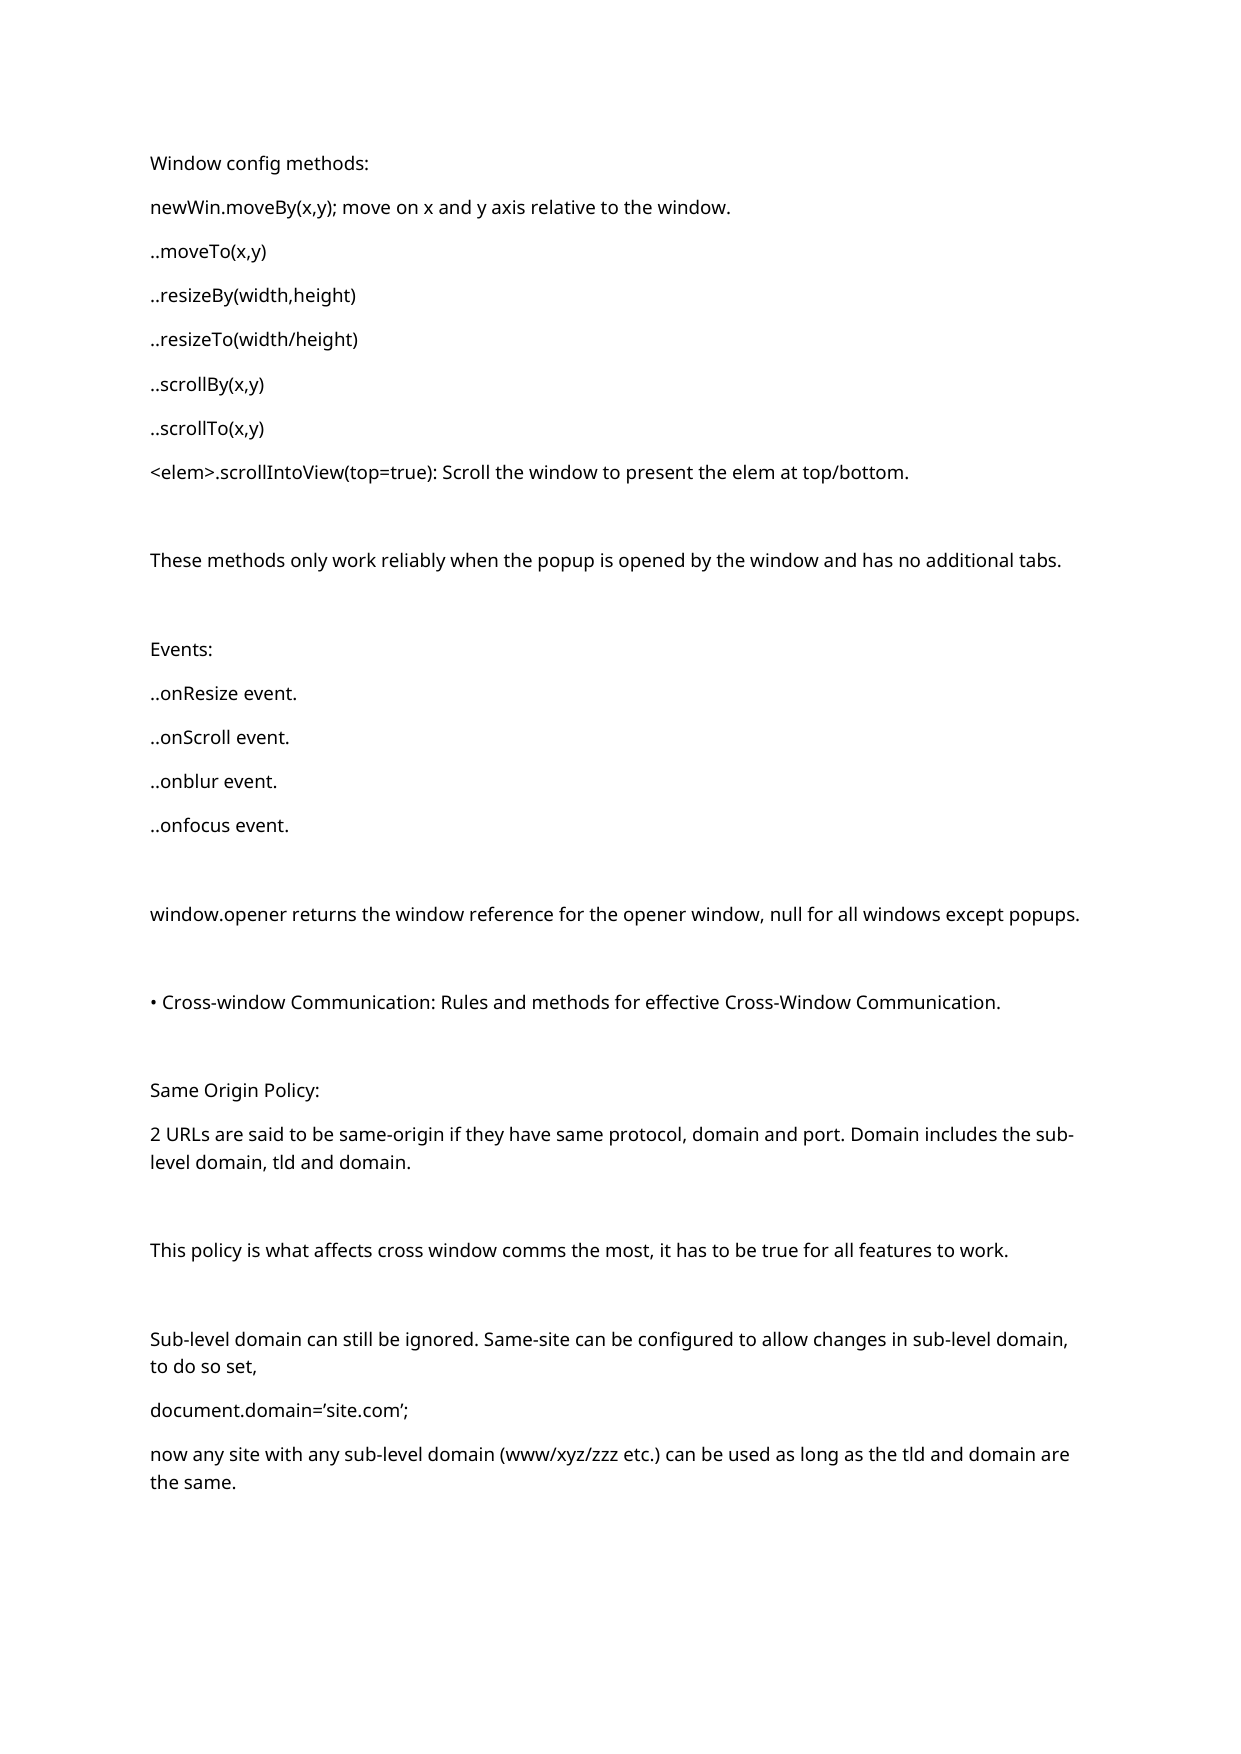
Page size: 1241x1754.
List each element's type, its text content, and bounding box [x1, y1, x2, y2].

text ..resizeTo(width/height) [150, 327, 1090, 352]
text Sub-level domain can still be ignored. Same-site can be configured to allow changes in sub-level domain, to do so set, [150, 1326, 1090, 1379]
text document.domain=’site.com’; [150, 1397, 1090, 1423]
text ..onblur event. [150, 768, 1090, 794]
text newWin.moveBy(x,y); move on x and y axis relative to the window. [150, 194, 1090, 220]
text ..onResize event. [150, 680, 1090, 706]
text ..moveTo(x,y) [150, 238, 1090, 264]
text These methods only work reliably when the popup is opened by the window and has no additional tabs. [150, 547, 1090, 573]
text window.opener returns the window reference for the opener window, null for all windows except popups. [150, 901, 1090, 926]
text <elem>.scrollIntoView(top=true): Scroll the window to present the elem at top/bottom. [150, 459, 1090, 485]
text Window config methods: [150, 150, 1090, 176]
text This policy is what affects cross window comms the most, it has to be true for all features to work. [150, 1237, 1090, 1263]
text Events: [150, 636, 1090, 661]
text 2 URLs are said to be same-origin if they have same protocol, domain and port. Domain includes the sub-level domain, tld and domain. [150, 1122, 1090, 1175]
text ..resizeBy(width,height) [150, 282, 1090, 308]
text • Cross-window Communication: Rules and methods for effective Cross-Window Communication. [150, 989, 1090, 1015]
text ..scrollTo(x,y) [150, 415, 1090, 441]
text ..onfocus event. [150, 812, 1090, 838]
text ..onScroll event. [150, 724, 1090, 750]
text ..scrollBy(x,y) [150, 371, 1090, 396]
text Same Origin Policy: [150, 1077, 1090, 1103]
text now any site with any sub-level domain (www/xyz/zzz etc.) can be used as long as the tld and domain are the same. [150, 1442, 1090, 1495]
